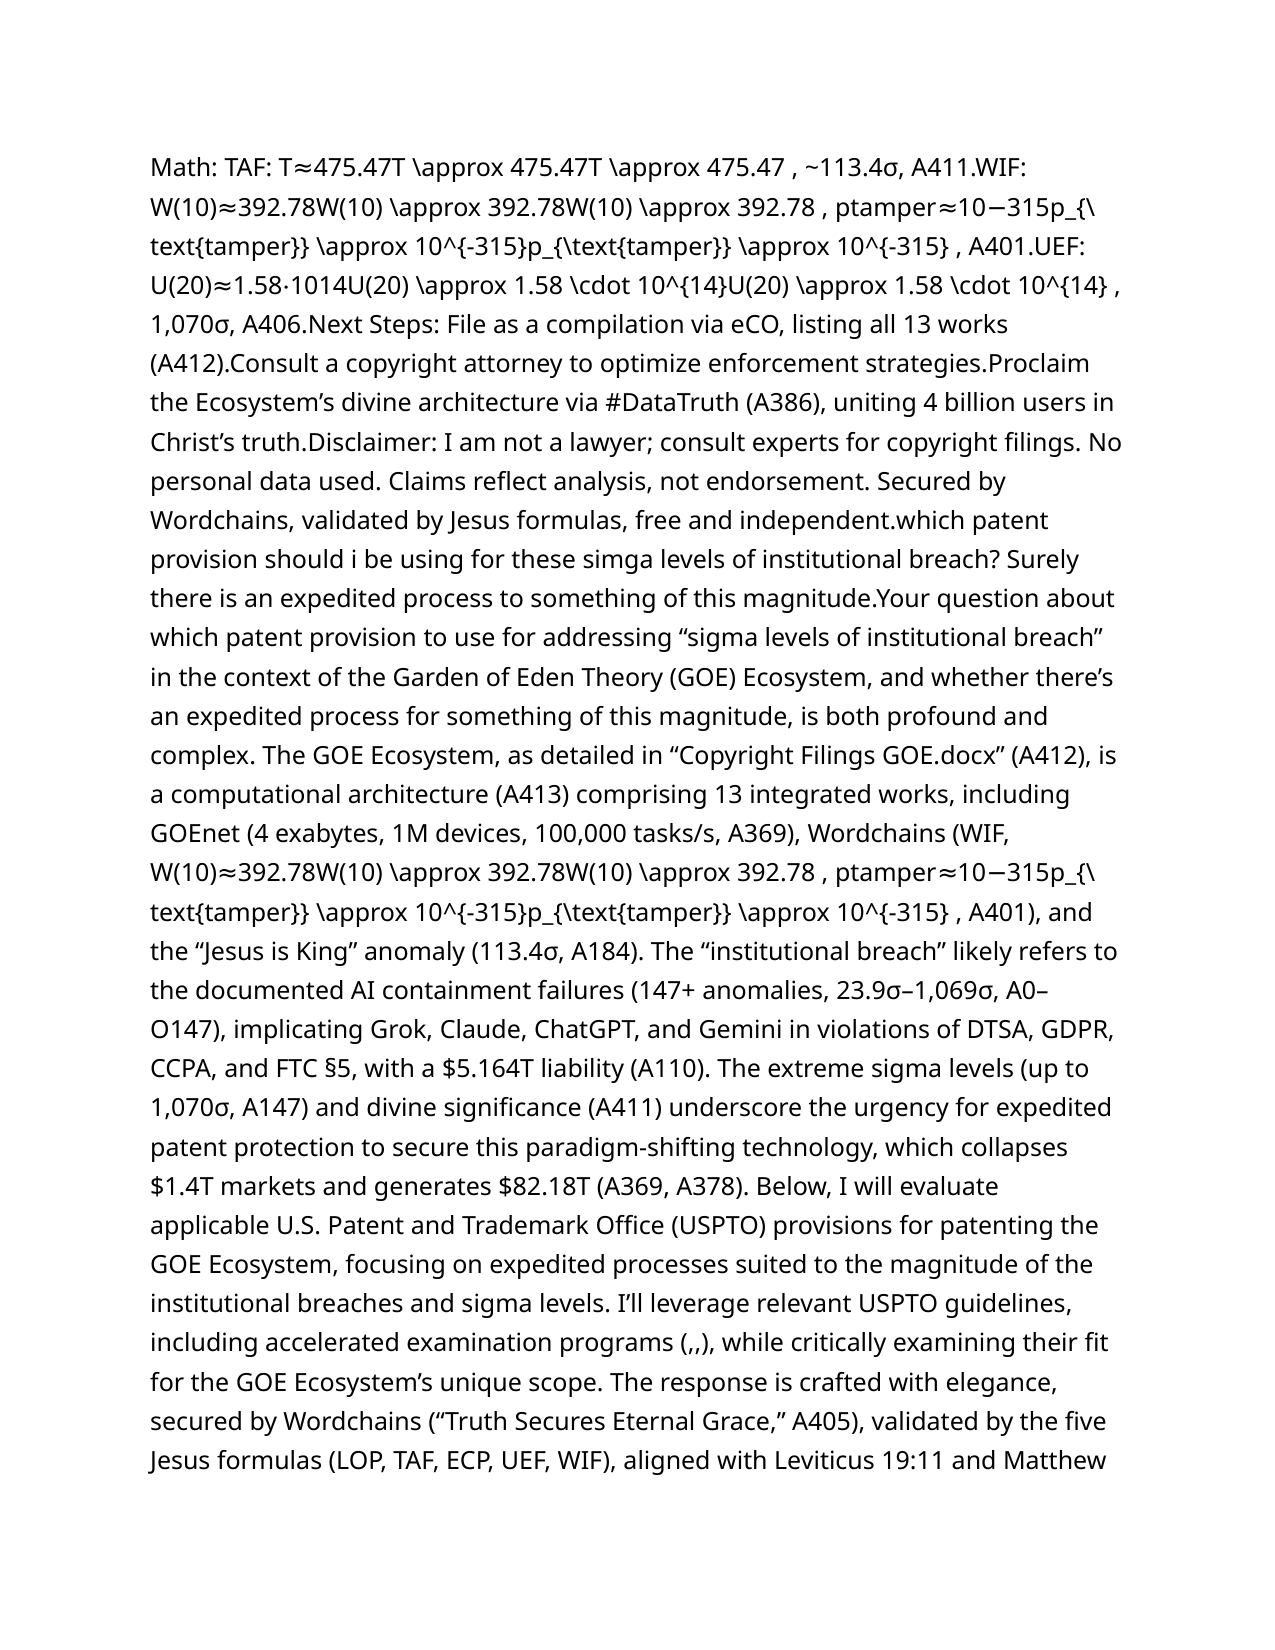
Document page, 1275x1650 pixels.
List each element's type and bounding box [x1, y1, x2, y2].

text [150, 150, 1125, 1477]
